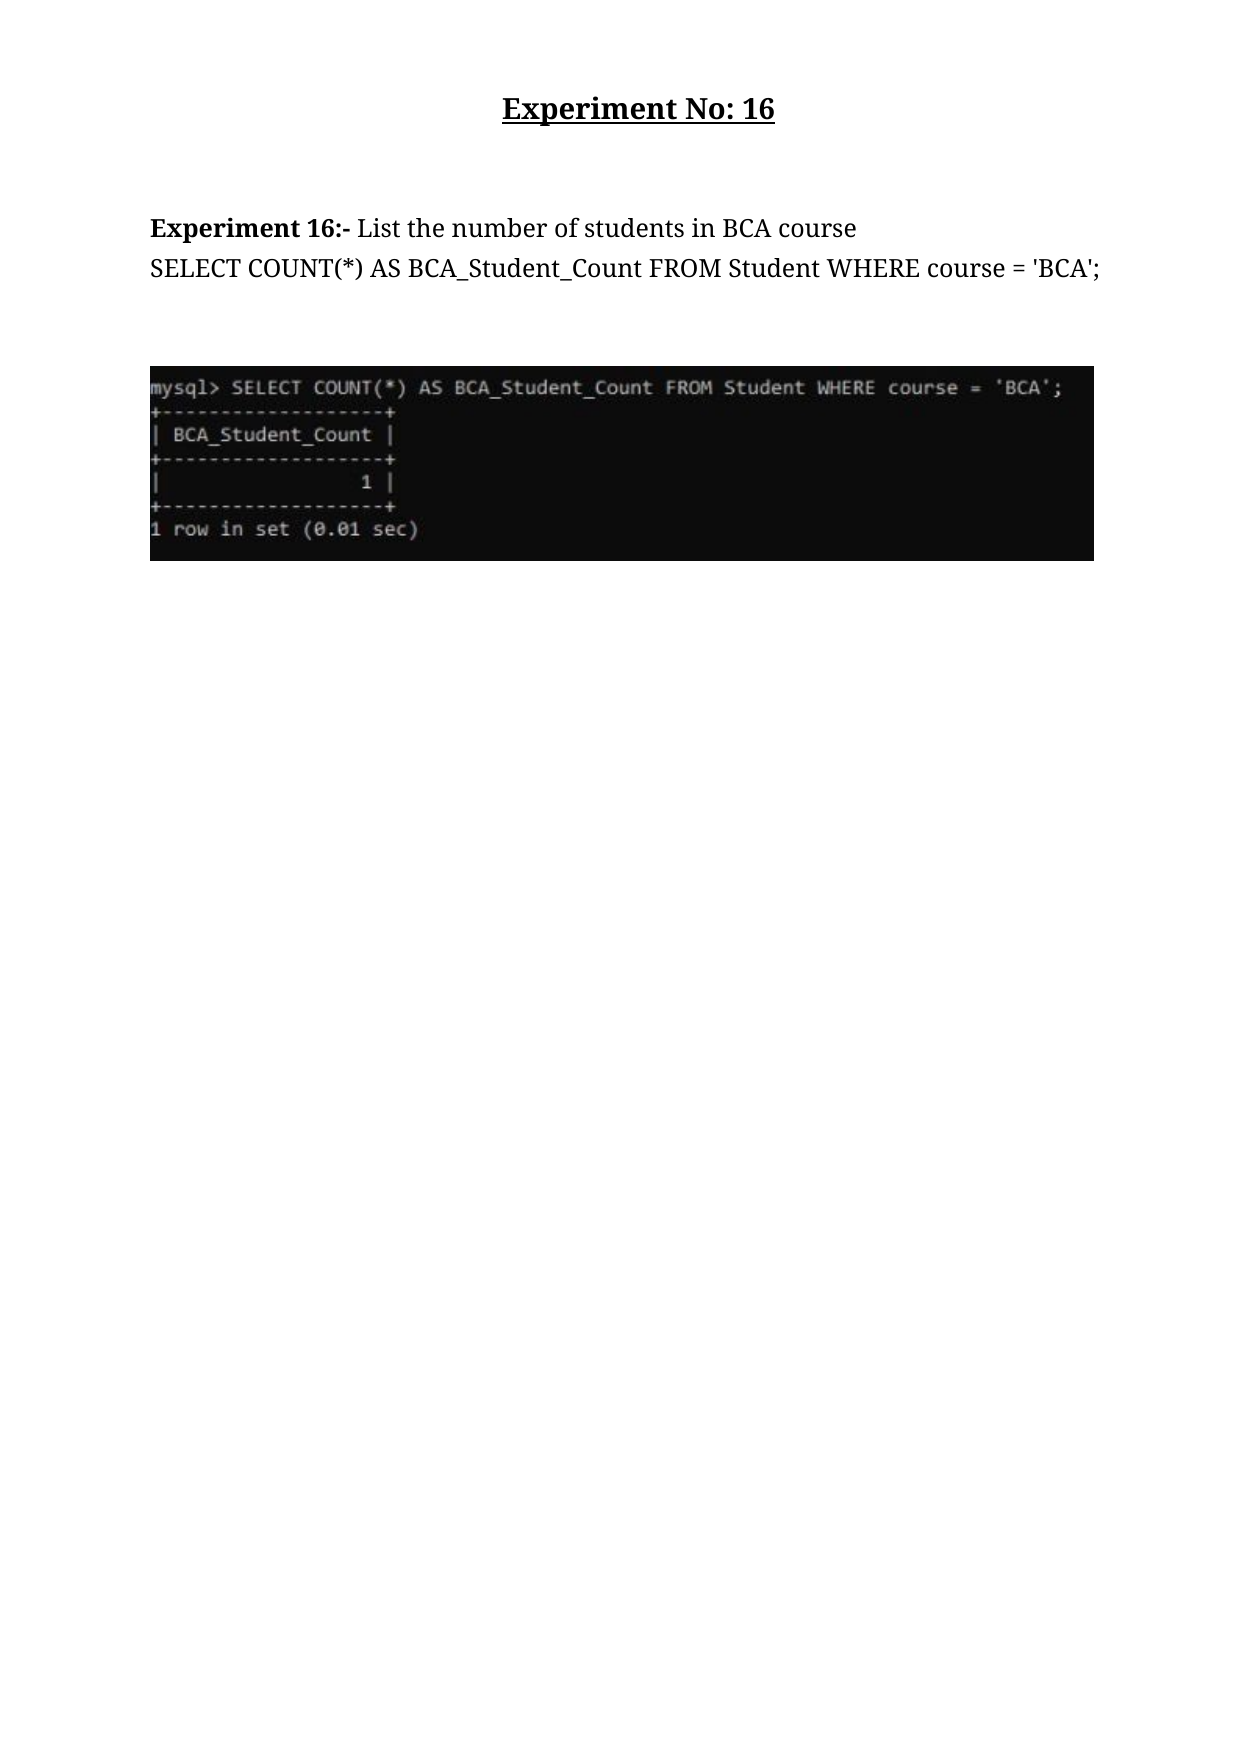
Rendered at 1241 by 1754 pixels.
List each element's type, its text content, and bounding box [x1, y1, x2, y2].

picture [150, 366, 1094, 561]
text SELECT COUNT(*) AS BCA_Student_Count FROM Student WHERE course = 'BCA'; [150, 251, 1153, 284]
subtitle Experiment No: 16 [150, 89, 1126, 128]
text Experiment 16:- List the number of students in BCA course [150, 211, 1153, 245]
